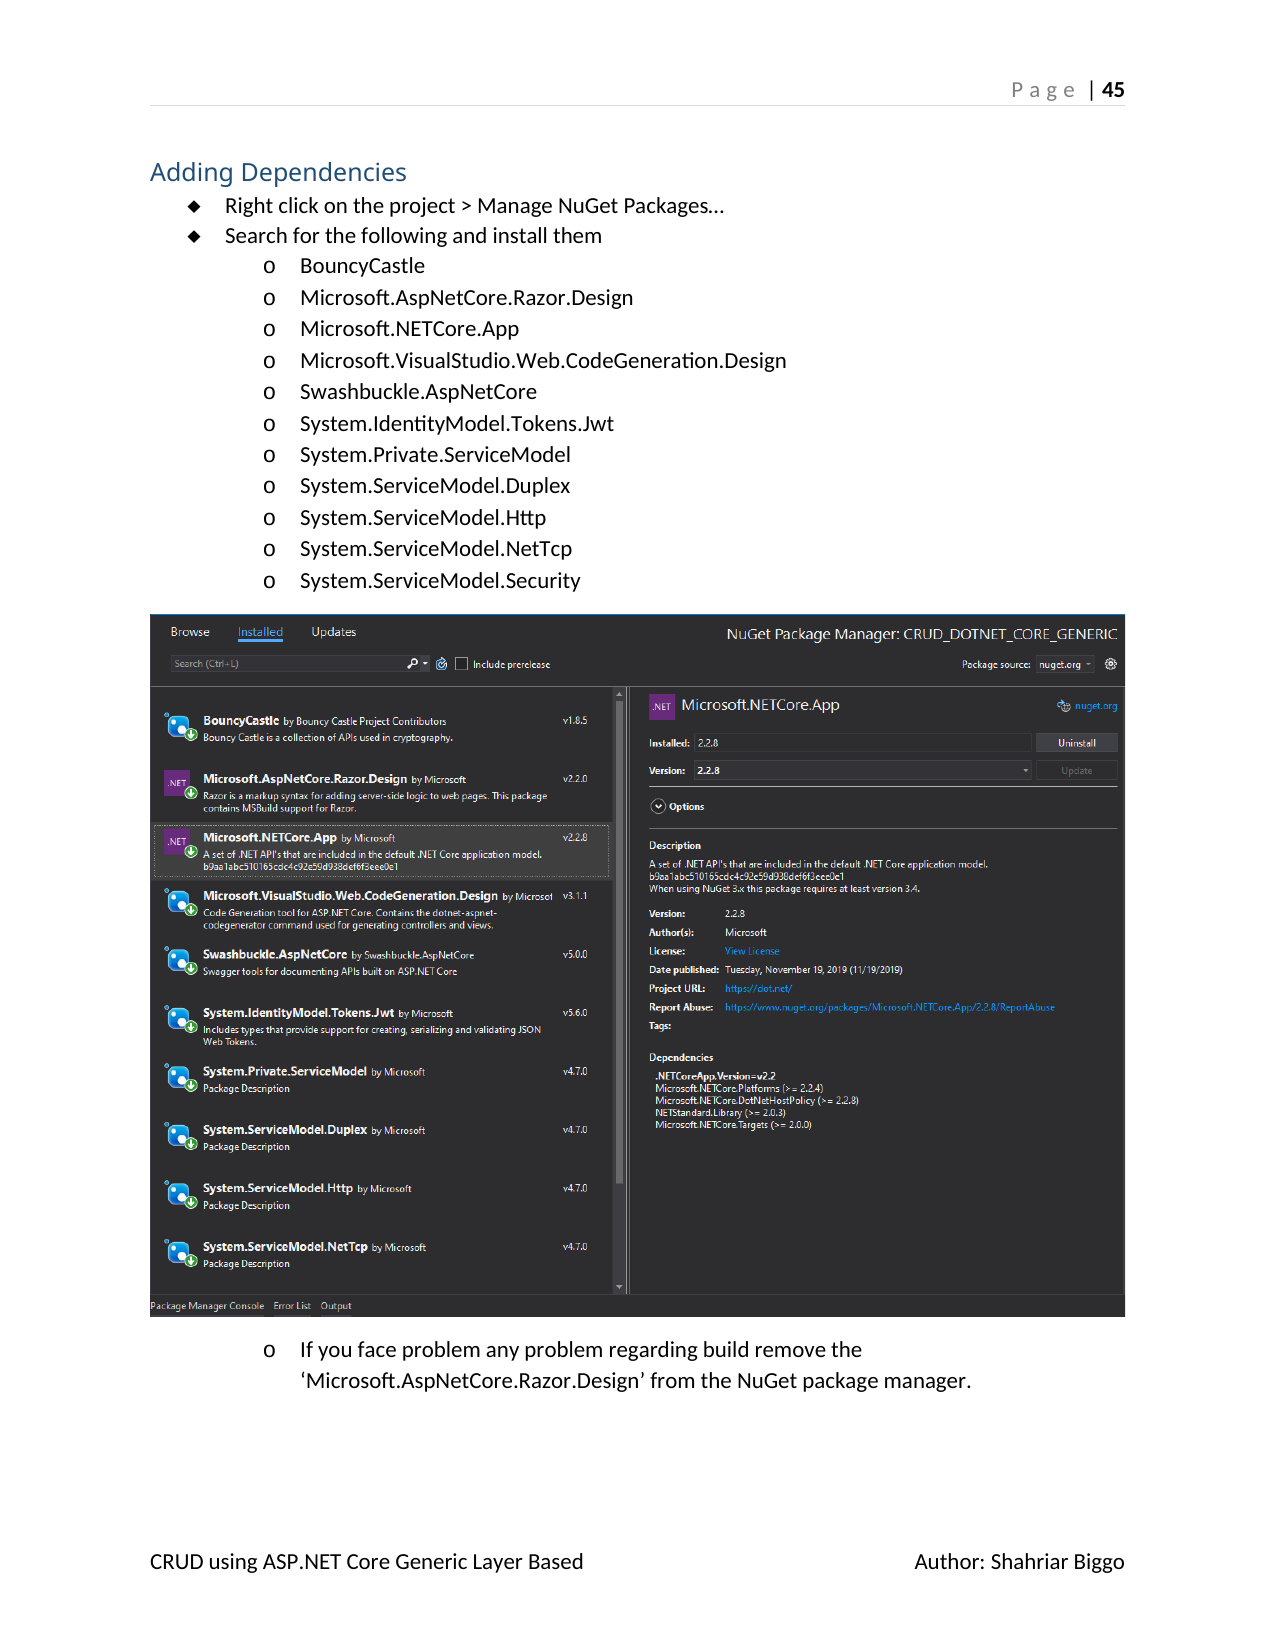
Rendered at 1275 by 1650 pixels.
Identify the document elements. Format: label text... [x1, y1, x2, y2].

list System.IdentityModel.Tokens.Jwt [262, 409, 1125, 438]
list System.ServiceModel.Duplex [262, 472, 1125, 501]
list System.ServiceModel.Http [262, 503, 1125, 532]
list Right click on the project > Manage NuGet Packages… [187, 191, 1125, 219]
list System.Private.ServiceModel [262, 440, 1125, 469]
list Search for the following and install them [187, 221, 1125, 249]
list BouncyCastle [262, 251, 1125, 281]
subtitle Adding Dependencies [150, 154, 1125, 188]
list Microsoft.AspNetCore.Razor.Design [262, 283, 1125, 312]
list If you face problem any problem regarding build remove the ‘Microsoft.AspNetCore.Razor.Design’ from the NuGet package manager. [262, 1335, 1125, 1394]
list Microsoft.VisualStudio.Web.CodeGeneration.Design [262, 346, 1125, 375]
list Swashbuckle.AspNetCore [262, 377, 1125, 406]
picture [150, 614, 1125, 1317]
list System.ServiceModel.Security [262, 566, 1125, 595]
list Microsoft.NETCore.App [262, 314, 1125, 343]
list System.ServiceModel.NetTcp [262, 534, 1125, 564]
